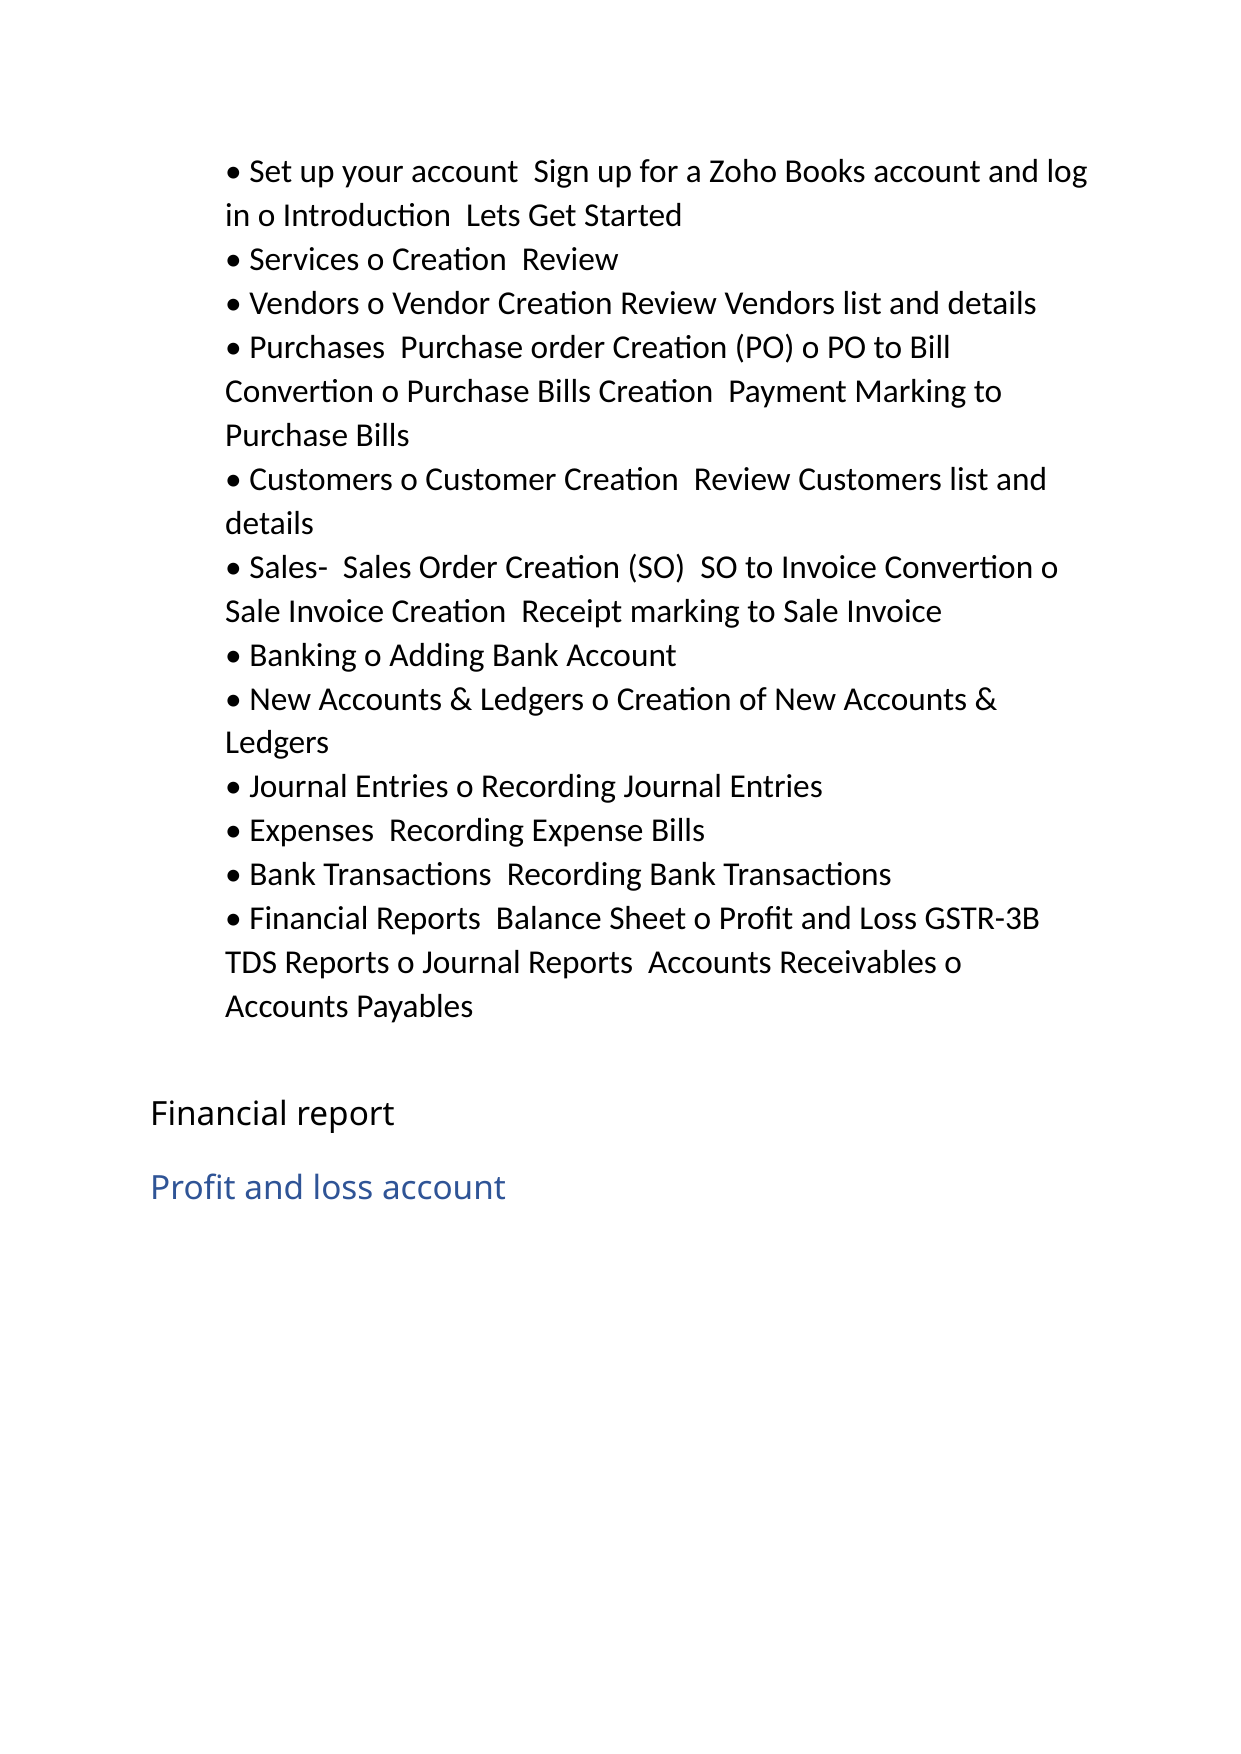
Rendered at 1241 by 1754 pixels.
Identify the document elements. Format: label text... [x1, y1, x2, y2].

list • Financial Reports Balance Sheet o Profit and Loss GSTR-3B TDS Reports o Journal Reports Accounts Receivables o Accounts Payables [225, 897, 1090, 1026]
list • Set up your account Sign up for a Zoho Books account and log in o Introduction Lets Get Started [225, 150, 1090, 235]
subtitle Profit and loss account [150, 1164, 1090, 1209]
text Financial report [150, 1090, 1090, 1135]
list • Expenses Recording Expense Bills [225, 809, 1090, 850]
list • Bank Transactions Recording Bank Transactions [225, 853, 1090, 894]
list • Sales- Sales Order Creation (SO) SO to Invoice Convertion o Sale Invoice Creation Receipt marking to Sale Invoice [225, 546, 1090, 630]
list • Services o Creation Review [225, 238, 1090, 279]
list • New Accounts & Ledgers o Creation of New Accounts & Ledgers [225, 677, 1090, 762]
list • Banking o Adding Bank Account [225, 633, 1090, 674]
list • Journal Entries o Recording Journal Entries [225, 765, 1090, 806]
list • Vendors o Vendor Creation Review Vendors list and details [225, 282, 1090, 323]
list • Purchases Purchase order Creation (PO) o PO to Bill Convertion o Purchase Bills Creation Payment Marking to Purchase Bills [225, 326, 1090, 454]
list • Customers o Customer Creation Review Customers list and details [225, 458, 1090, 542]
